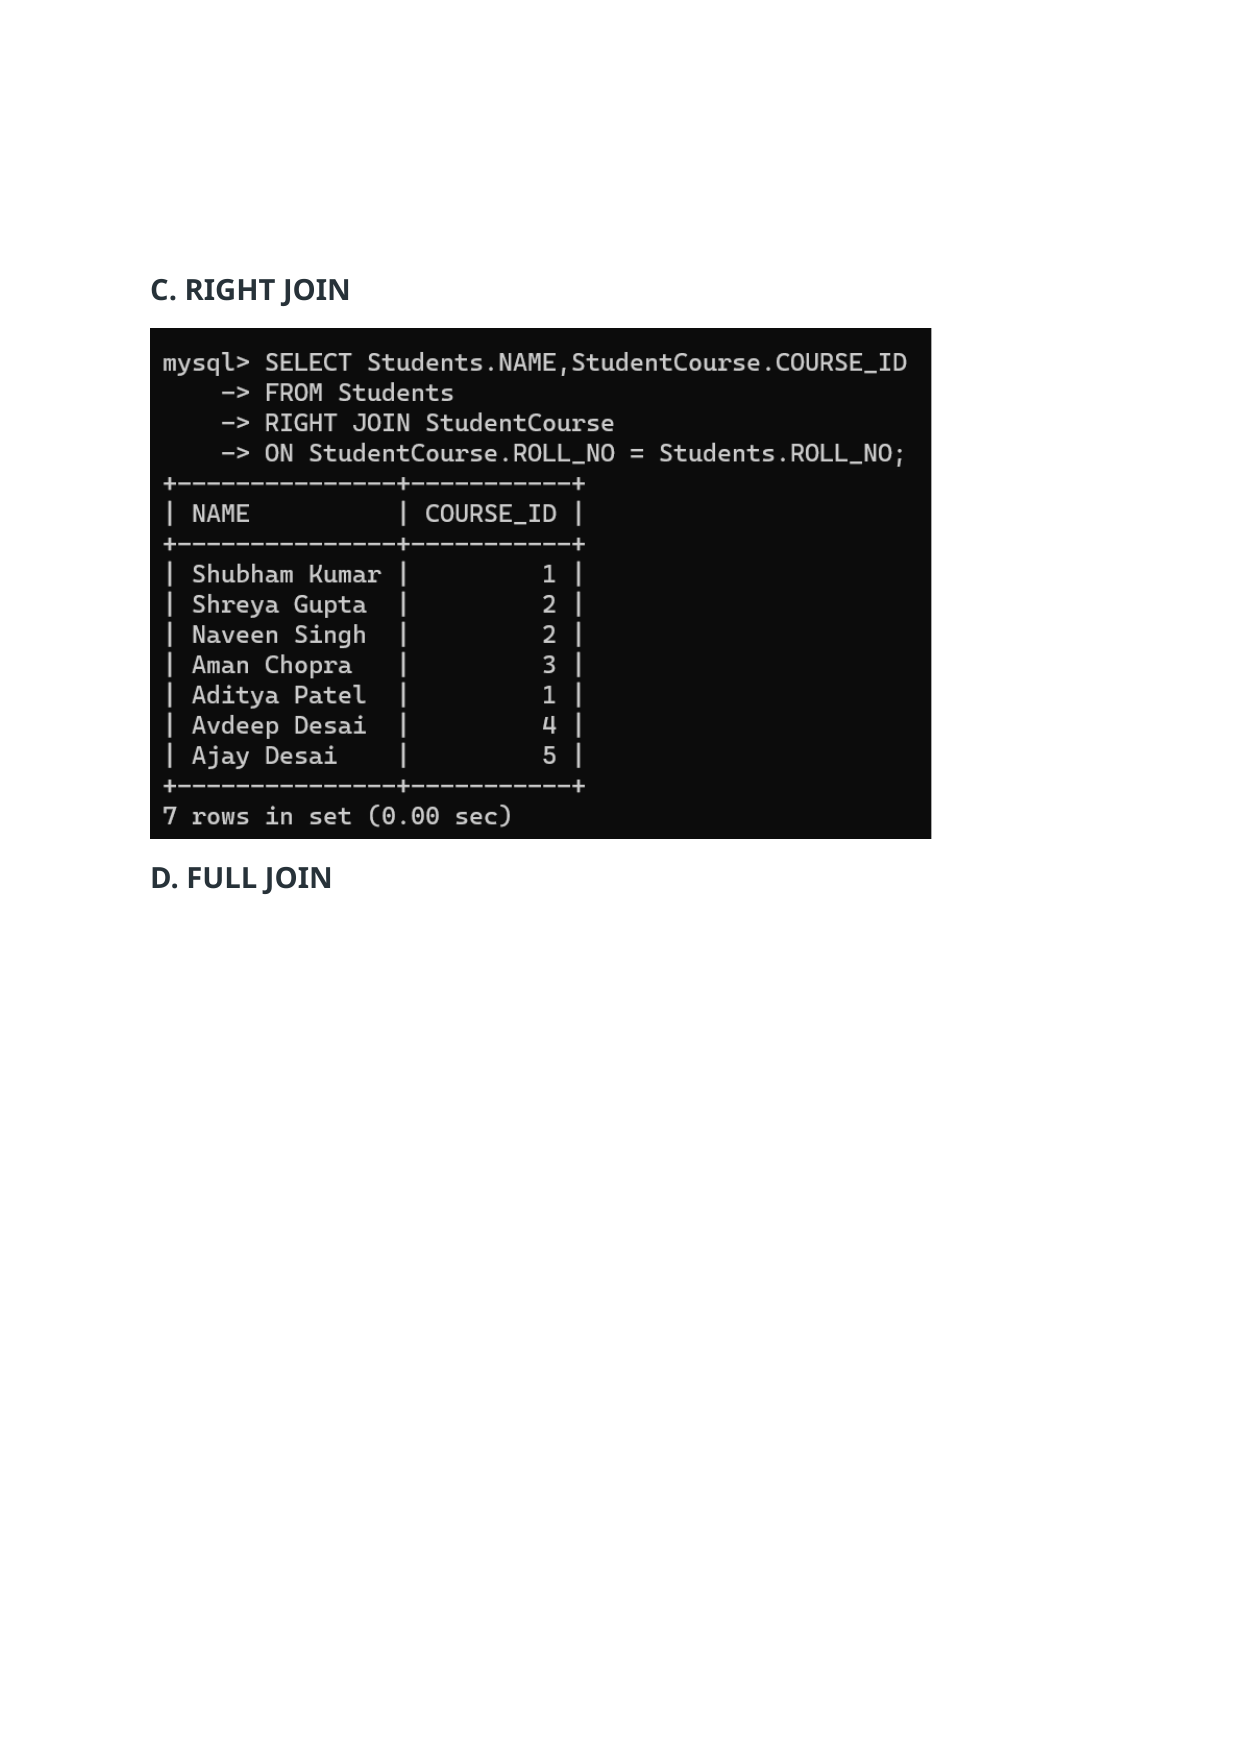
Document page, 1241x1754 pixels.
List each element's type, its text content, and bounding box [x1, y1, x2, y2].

text C. RIGHT JOIN [150, 269, 1090, 309]
text D. FULL JOIN [150, 858, 1090, 897]
picture [150, 328, 932, 839]
